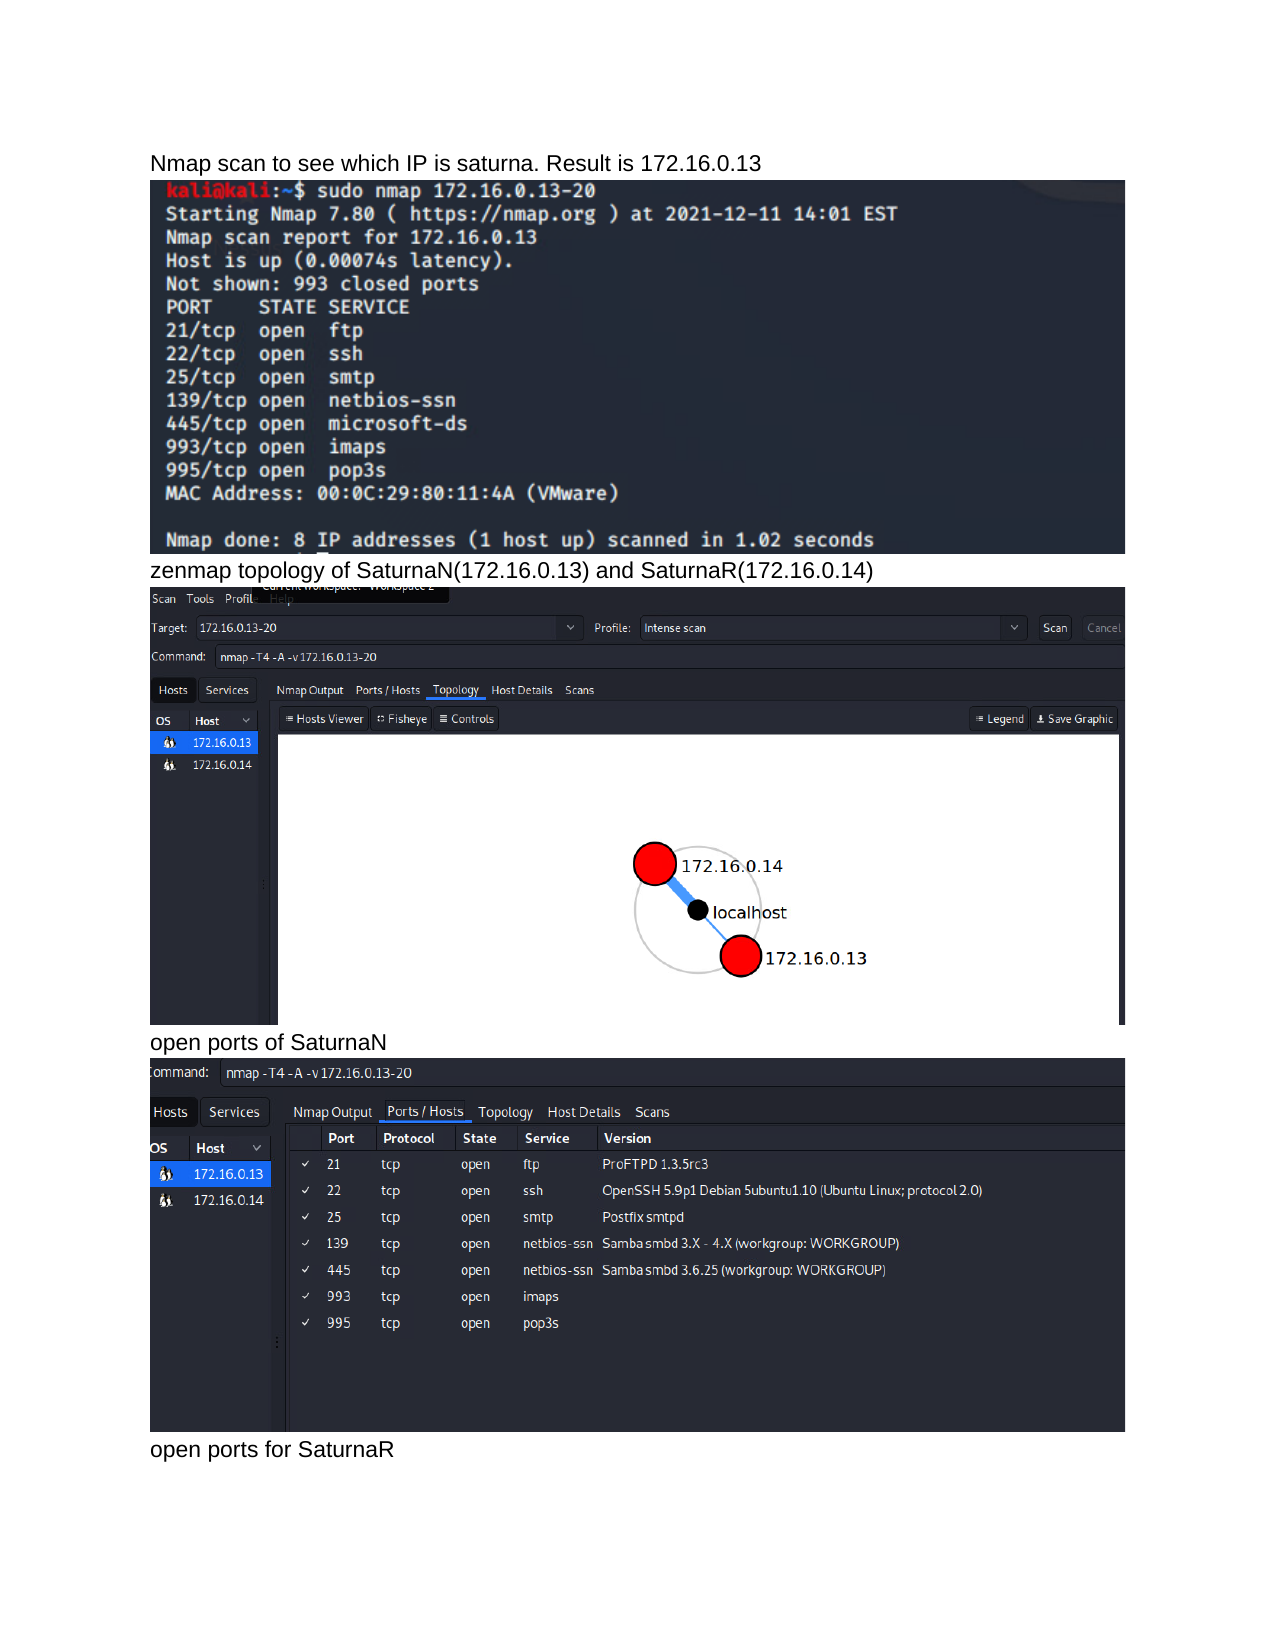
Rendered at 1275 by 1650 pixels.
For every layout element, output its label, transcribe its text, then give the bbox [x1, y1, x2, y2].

text Nmap scan to see which IP is saturna. Result is 172.16.0.13zenmap topology of SaturnaN(172.16.0.13) and SaturnaR(172.16.0.14)open ports of SaturnaNopen ports for SaturnaRSaturnaN information SaturnaR info [150, 1025, 1125, 1058]
picture [150, 1058, 1125, 1432]
text Nmap scan to see which IP is saturna. Result is 172.16.0.13zenmap topology of SaturnaN(172.16.0.13) and SaturnaR(172.16.0.14)open ports of SaturnaNopen ports for SaturnaRSaturnaN information SaturnaR info [150, 150, 1125, 180]
picture [150, 587, 1125, 1025]
text Nmap scan to see which IP is saturna. Result is 172.16.0.13zenmap topology of SaturnaN(172.16.0.13) and SaturnaR(172.16.0.14)open ports of SaturnaNopen ports for SaturnaRSaturnaN information SaturnaR info [150, 554, 1125, 587]
picture [150, 180, 1125, 554]
text Nmap scan to see which IP is saturna. Result is 172.16.0.13zenmap topology of SaturnaN(172.16.0.13) and SaturnaR(172.16.0.14)open ports of SaturnaNopen ports for SaturnaRSaturnaN information SaturnaR info [150, 1432, 1125, 1462]
